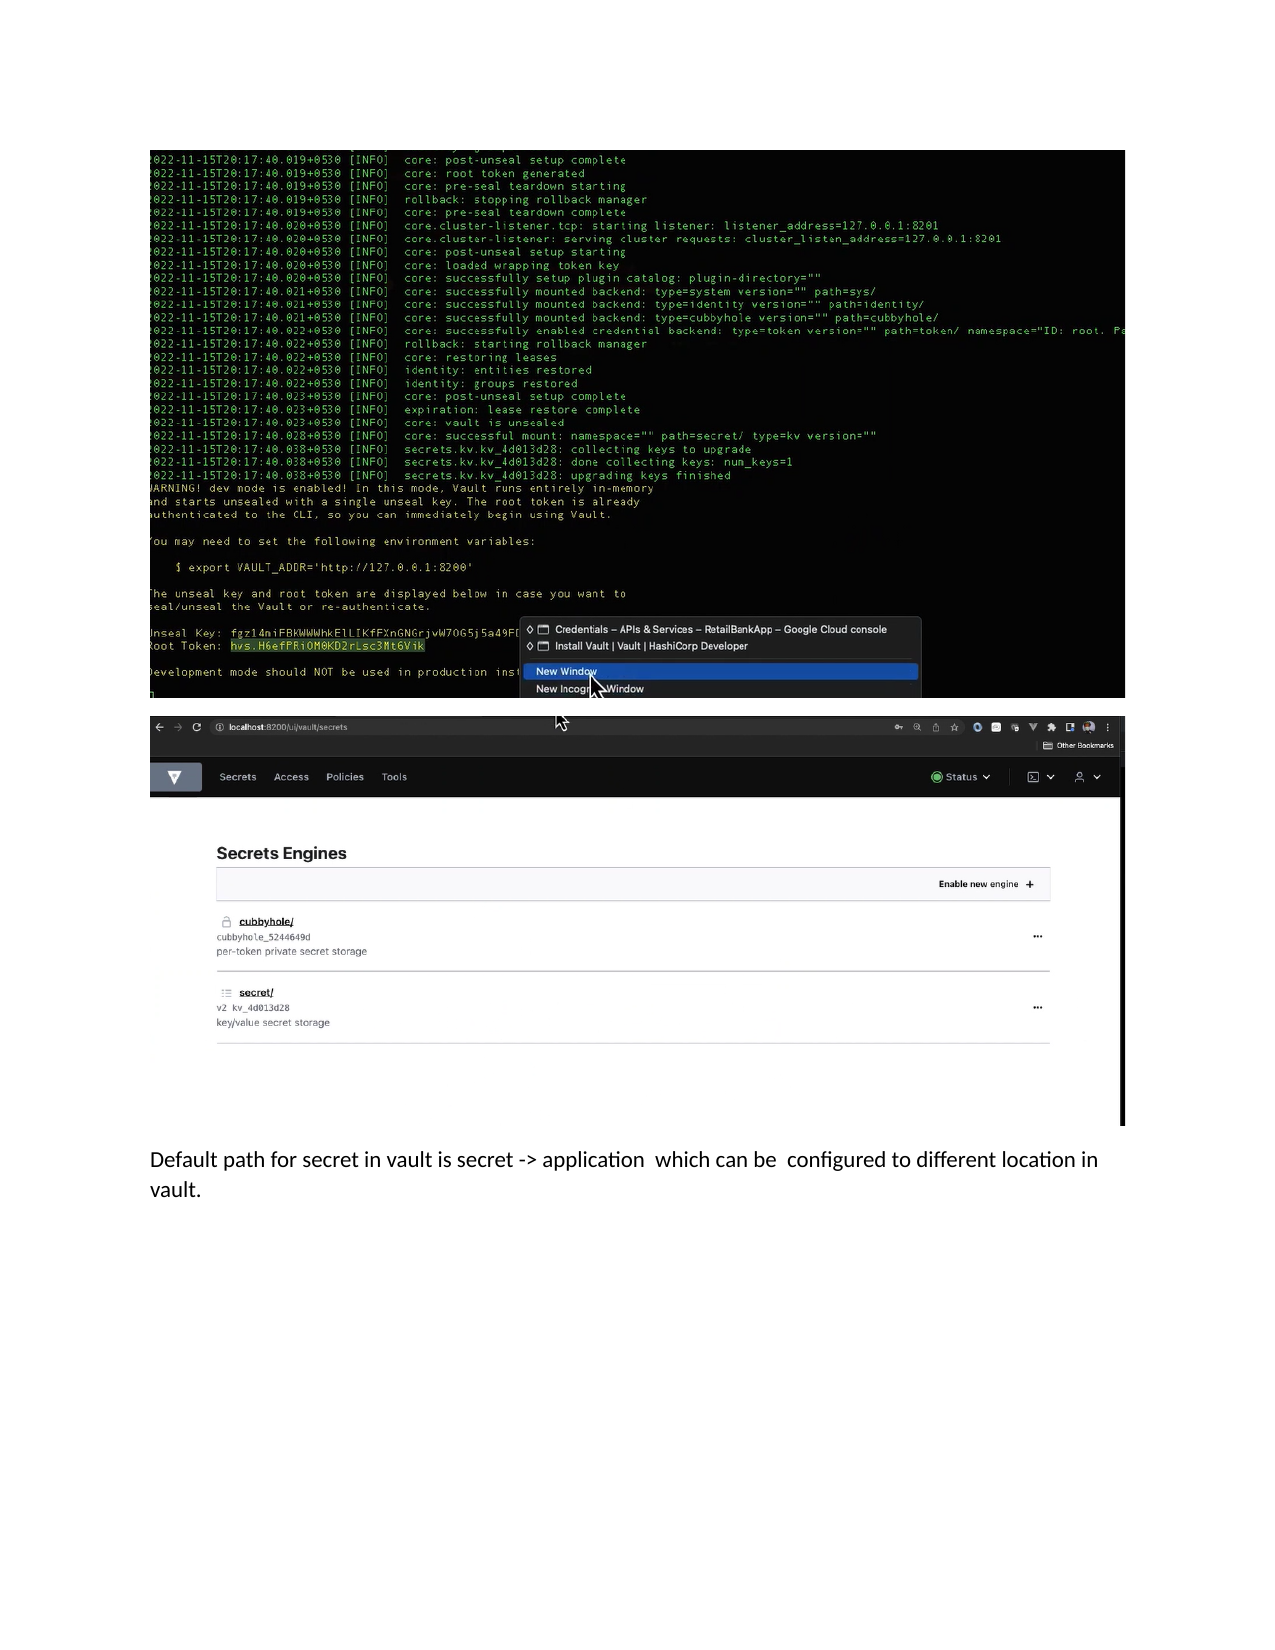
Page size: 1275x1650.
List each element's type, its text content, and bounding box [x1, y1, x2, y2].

picture [150, 150, 1125, 698]
picture [150, 716, 1125, 1126]
text Default path for secret in vault is secret -> application which can be configured to different location in vault. [150, 1145, 1125, 1203]
